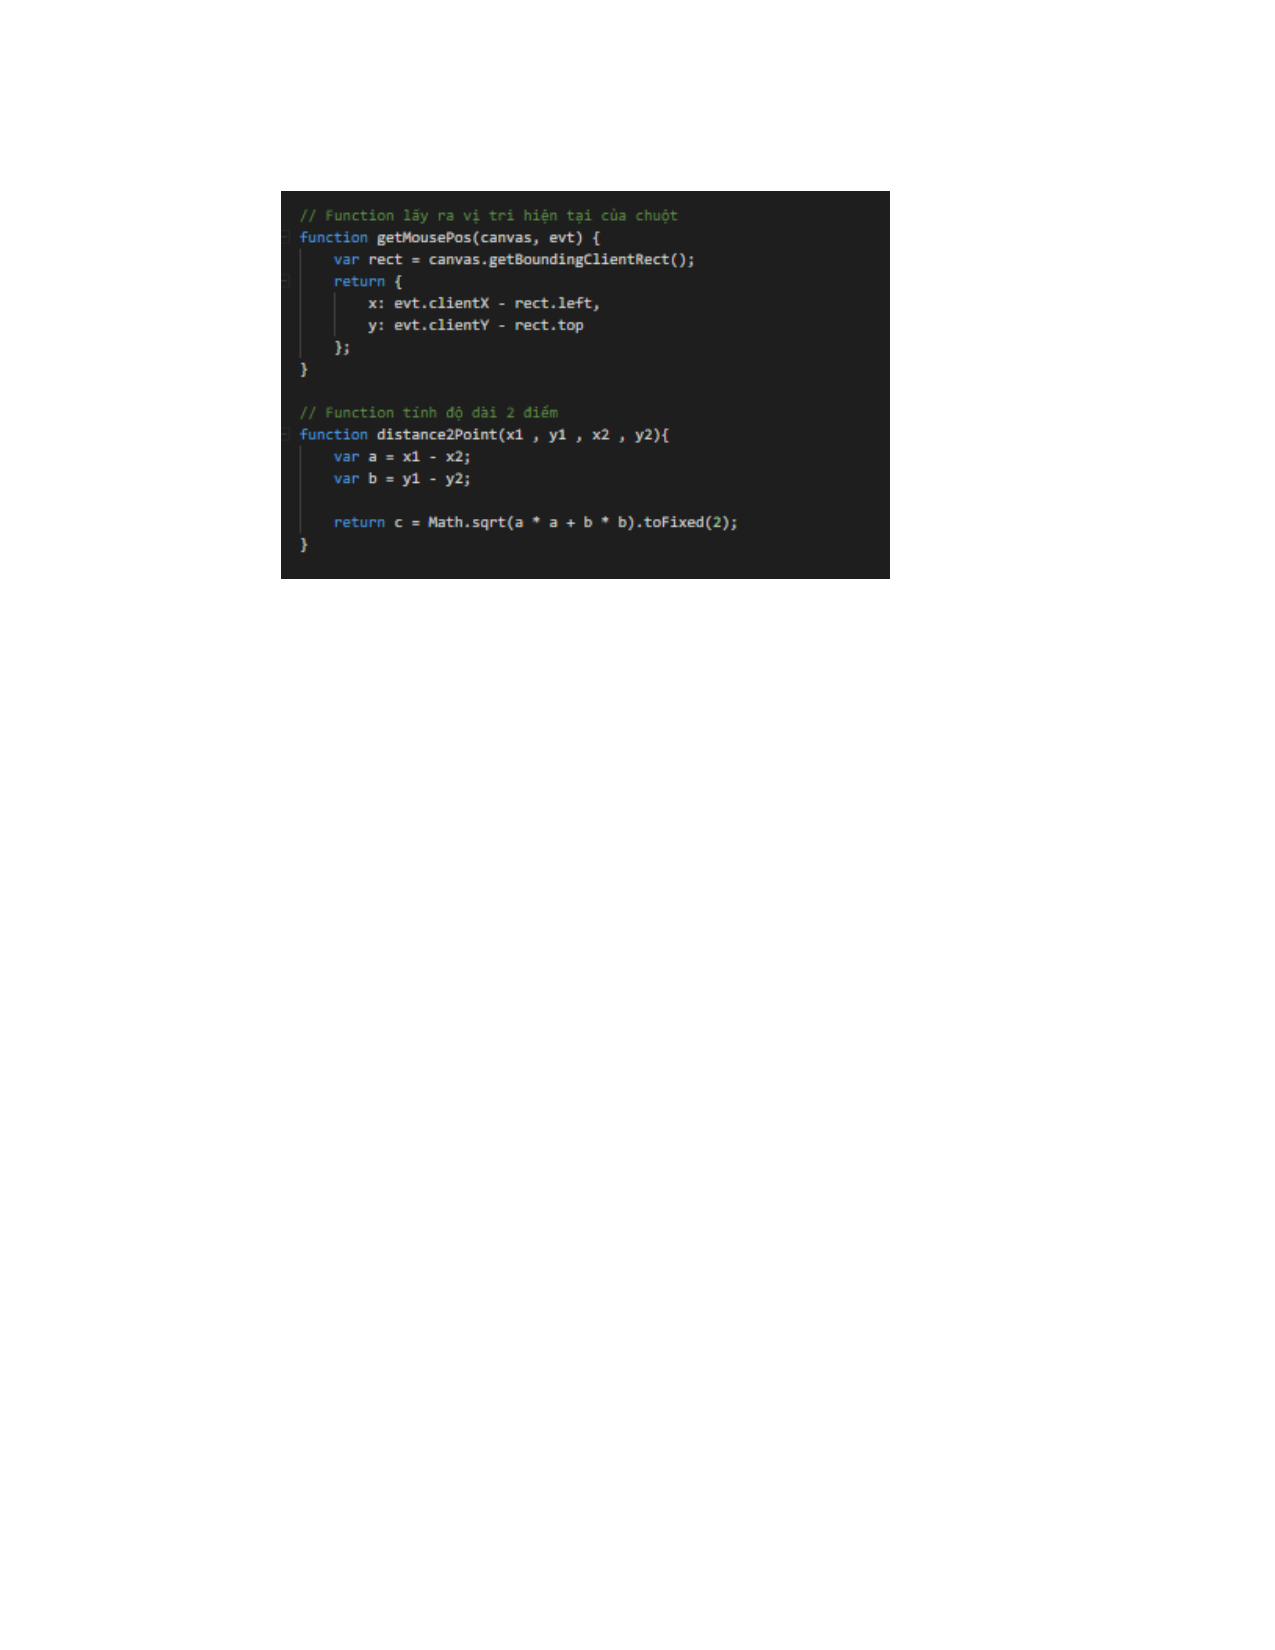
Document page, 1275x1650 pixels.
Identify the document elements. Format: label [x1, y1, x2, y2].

picture [281, 191, 890, 579]
